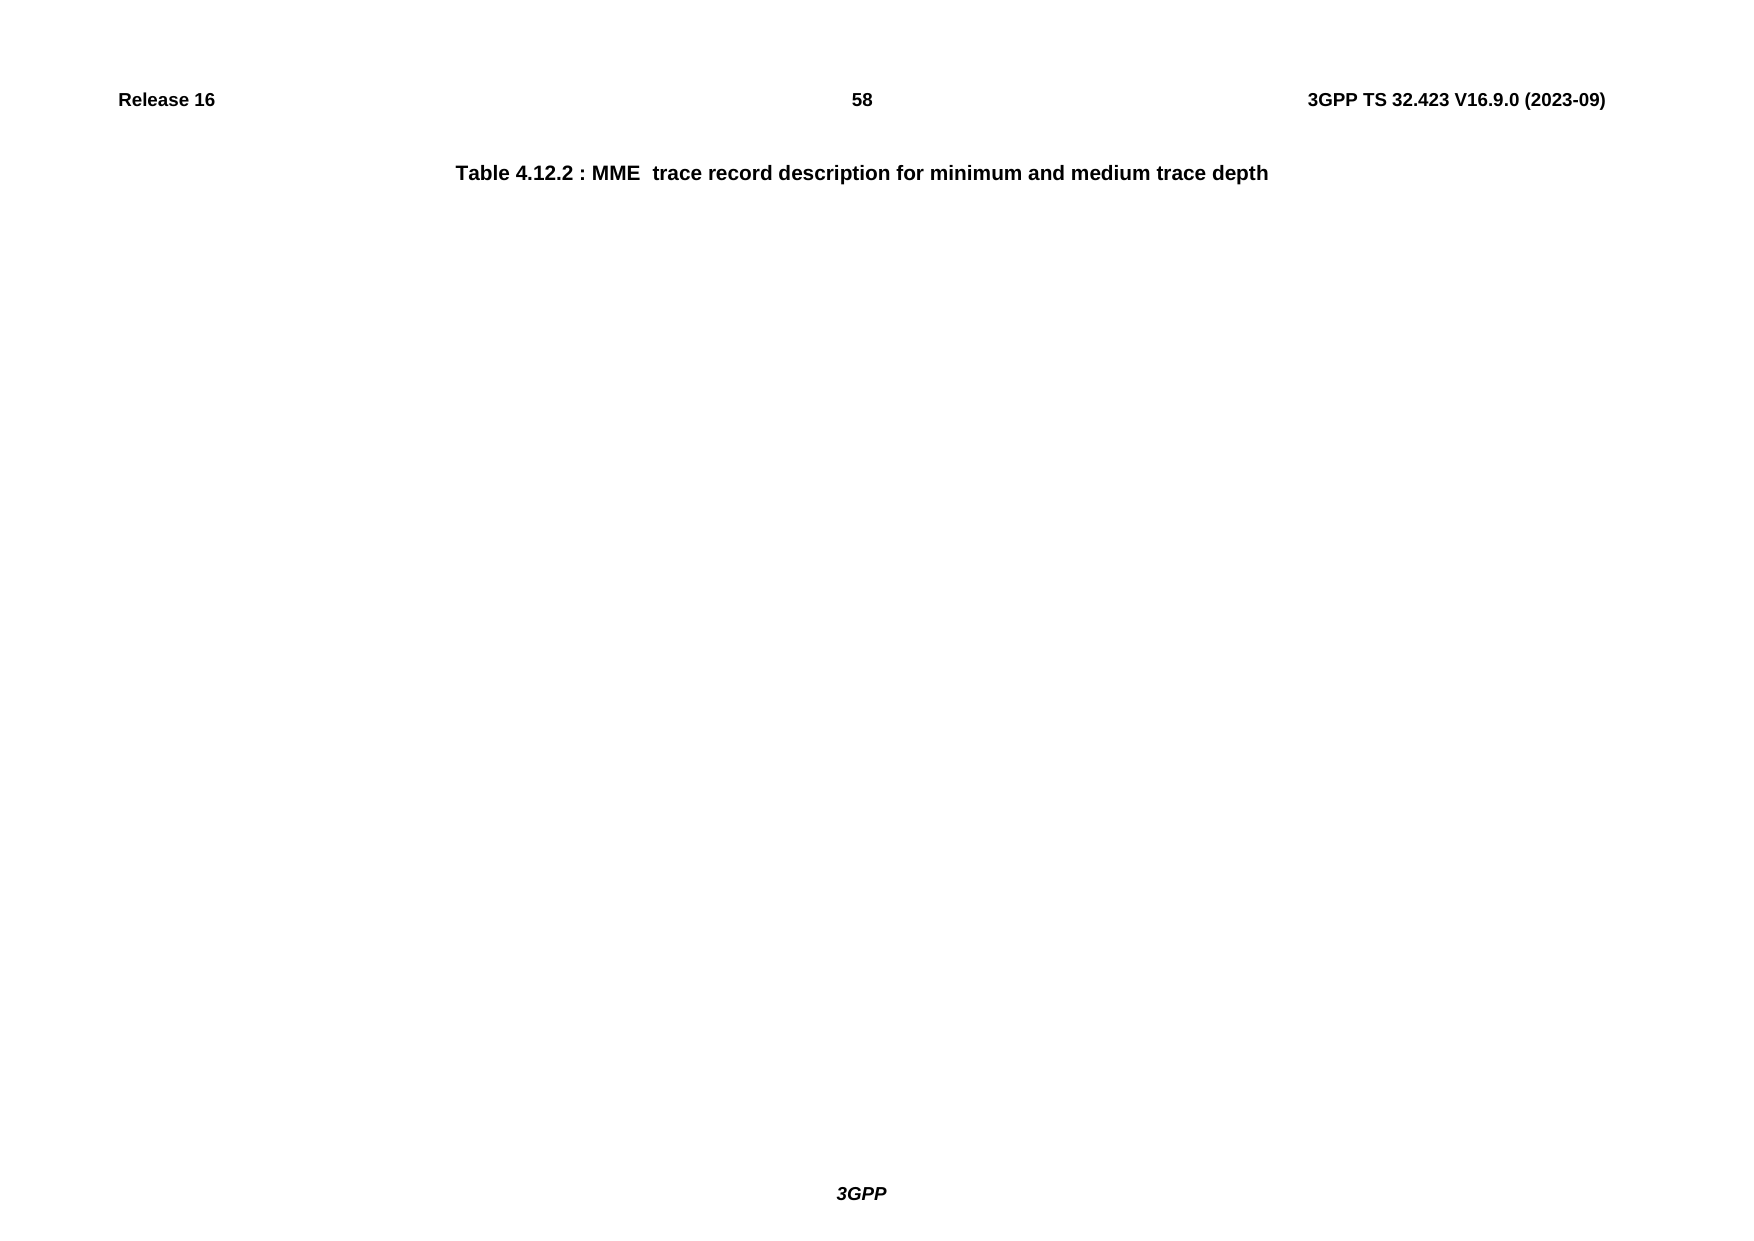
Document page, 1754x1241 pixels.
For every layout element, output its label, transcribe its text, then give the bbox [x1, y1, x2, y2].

text Table 4.12.2 : MME trace record description for minimum and medium trace depth [118, 161, 1606, 185]
